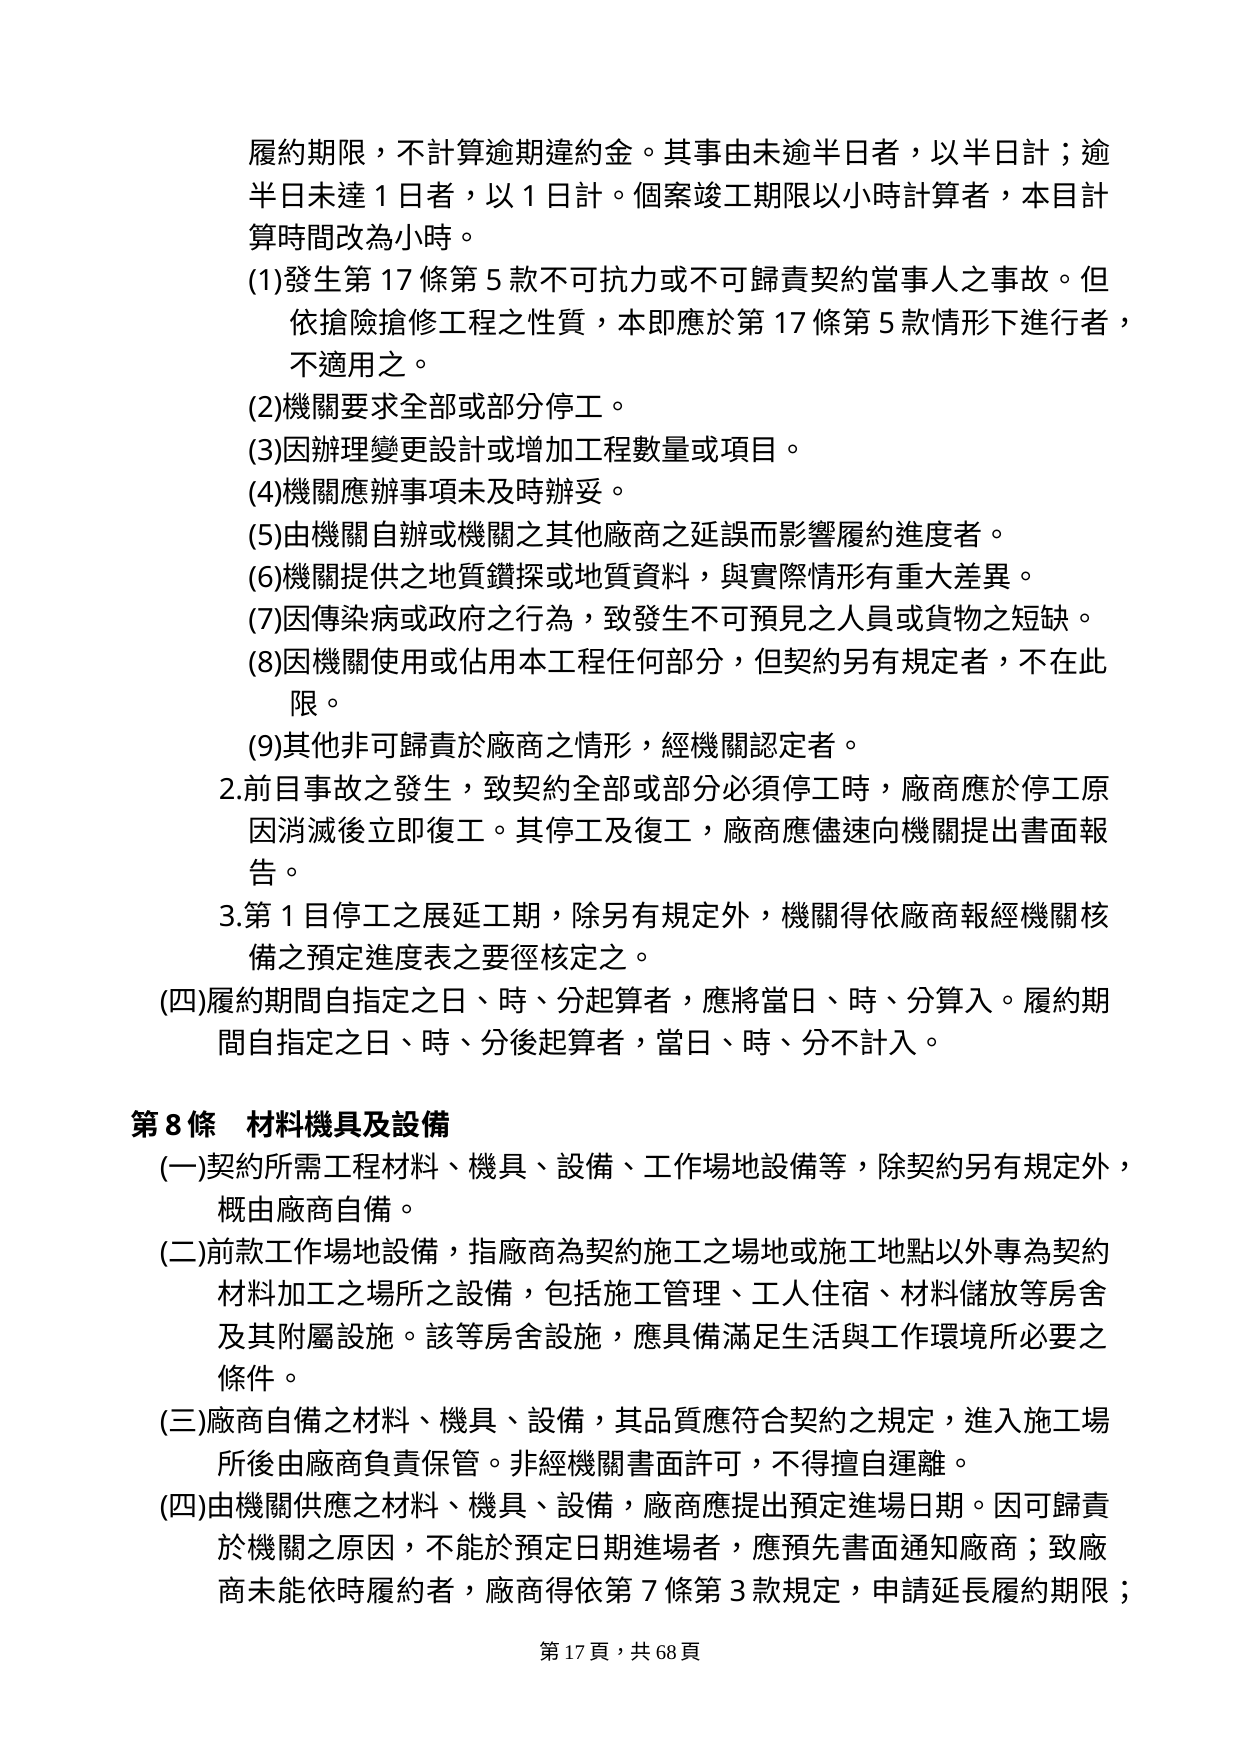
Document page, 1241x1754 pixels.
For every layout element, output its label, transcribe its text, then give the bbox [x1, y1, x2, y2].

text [159, 1482, 1110, 1609]
text (5)由機關自辦或機關之其他廠商之延誤而影響履約進度者。 [248, 511, 1110, 553]
text (8)因機關使用或佔用本工程任何部分，但契約另有規定者，不在此限。 [248, 638, 1110, 723]
text 第8條 材料機具及設備 [130, 1101, 1110, 1144]
text (4)機關應辦事項未及時辦妥。 [248, 469, 1110, 511]
text 2.前目事故之發生，致契約全部或部分必須停工時，廠商應於停工原因消滅後立即復工。其停工及復工，廠商應儘速向機關提出書面報告。 [218, 765, 1110, 892]
text (3)因辦理變更設計或增加工程數量或項目。 [248, 426, 1110, 469]
text (1)發生第17條第5款不可抗力或不可歸責契約當事人之事故。但依搶險搶修工程之性質，本即應於第17條第5款情形下進行者，不適用之。 [248, 257, 1110, 384]
text (一)契約所需工程材料、機具、設備、工作場地設備等，除契約另有規定外，概由廠商自備。 [159, 1144, 1110, 1228]
text 3.第1目停工之展延工期，除另有規定外，機關得依廠商報經機關核備之預定進度表之要徑核定之。 [218, 892, 1110, 977]
text (2)機關要求全部或部分停工。 [248, 384, 1110, 426]
text (三)廠商自備之材料、機具、設備，其品質應符合契約之規定，進入施工場所後由廠商負責保管。非經機關書面許可，不得擅自運離。 [159, 1398, 1110, 1482]
text (二)前款工作場地設備，指廠商為契約施工之場地或施工地點以外專為契約材料加工之場所之設備，包括施工管理、工人住宿、材料儲放等房舍及其附屬設施。該等房舍設施，應具備滿足生活與工作環境所必要之條件。 [159, 1228, 1110, 1398]
text (6)機關提供之地質鑽探或地質資料，與實際情形有重大差異。 [248, 553, 1110, 596]
text (7)因傳染病或政府之行為，致發生不可預見之人員或貨物之短缺。 [248, 596, 1110, 638]
text (9)其他非可歸責於廠商之情形，經機關認定者。 [248, 723, 1110, 765]
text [218, 130, 1110, 257]
text (四)履約期間自指定之日、時、分起算者，應將當日、時、分算入。履約期間自指定之日、時、分後起算者，當日、時、分不計入。 [159, 977, 1110, 1062]
